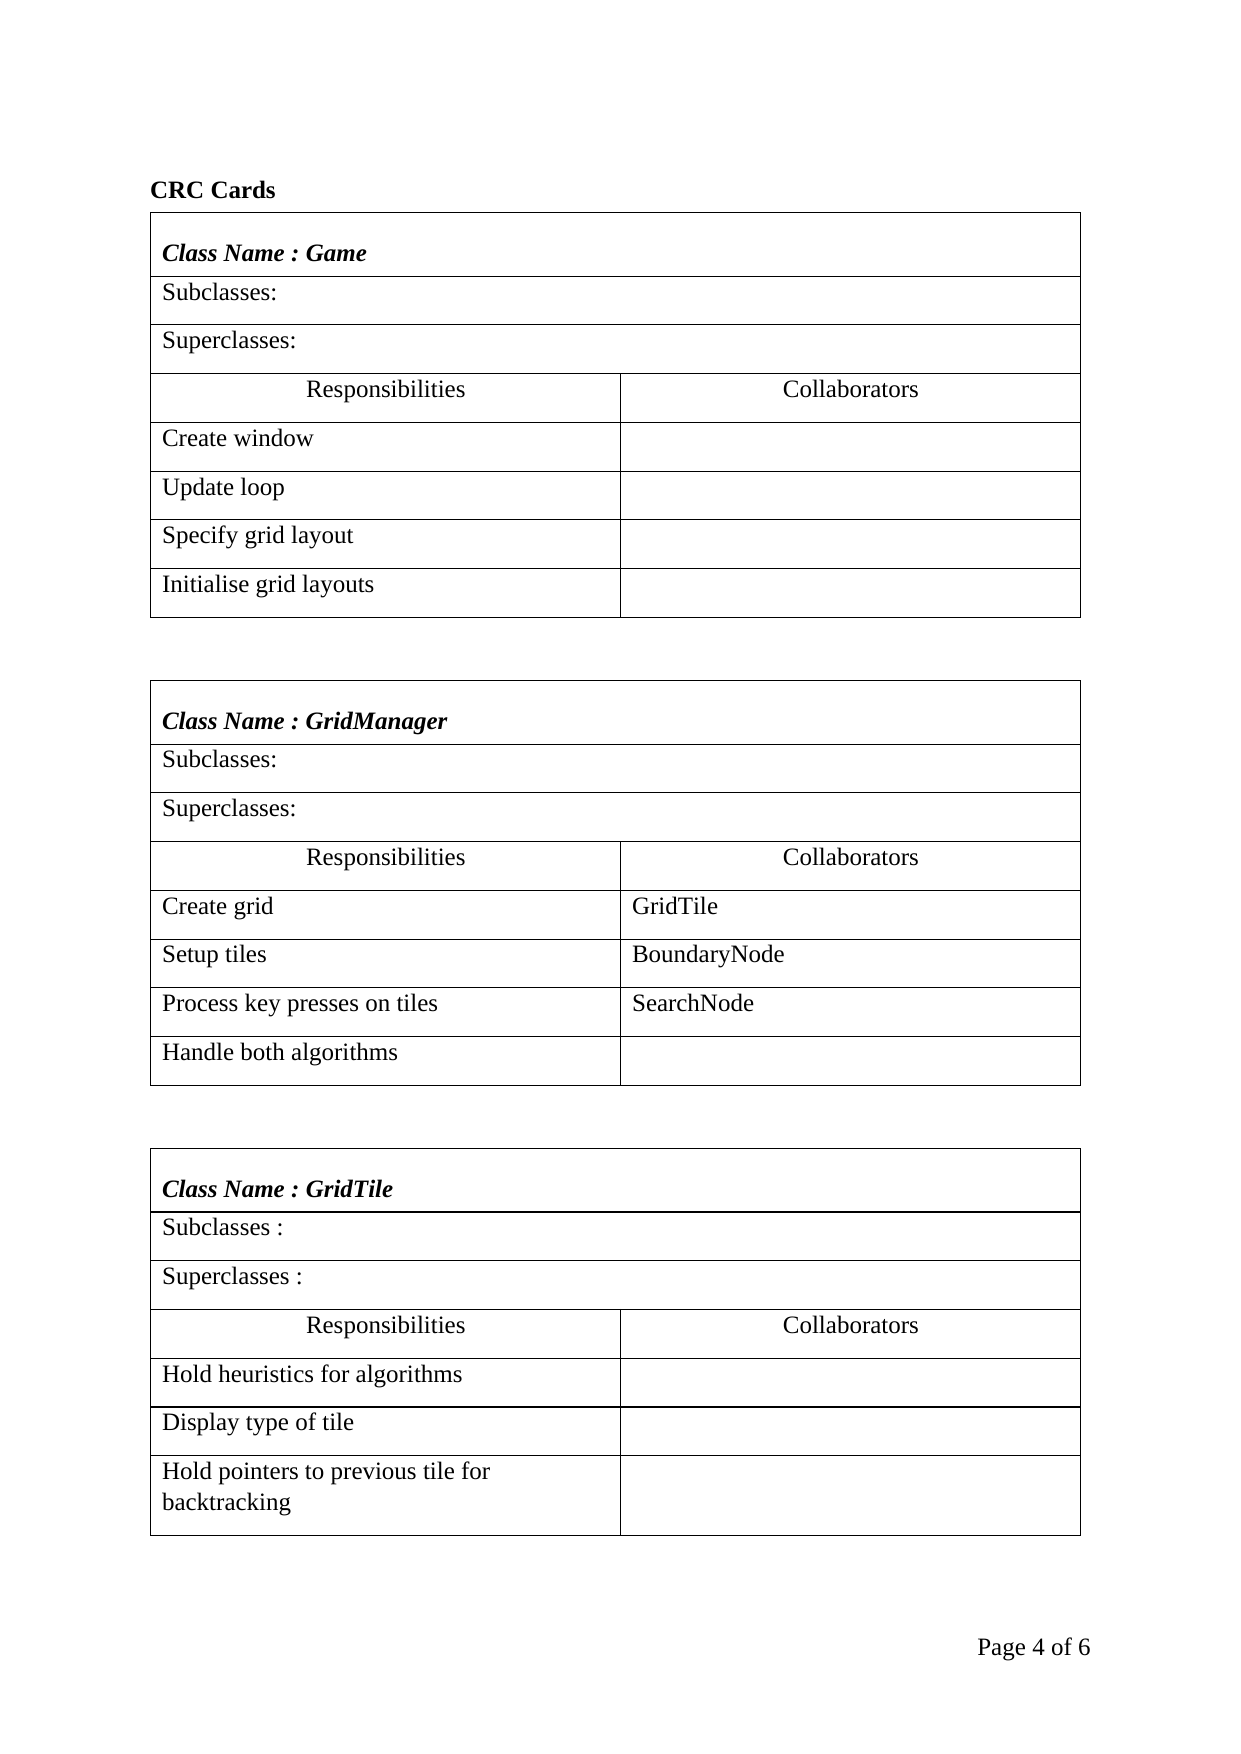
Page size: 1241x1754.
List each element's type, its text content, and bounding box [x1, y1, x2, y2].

table_cell [621, 569, 1080, 617]
table_cell Setup tiles [151, 940, 620, 987]
table_cell Responsibilities [151, 1310, 620, 1358]
table_cell Create grid [151, 891, 620, 938]
table_header Class Name : GridTile [151, 1149, 1080, 1211]
table_cell Responsibilities [151, 374, 620, 422]
table_cell Subclasses: [151, 745, 1080, 792]
table_cell Collaborators [621, 374, 1080, 422]
table_cell [621, 423, 1080, 471]
table_cell [621, 1359, 1080, 1406]
table_cell Update loop [151, 472, 620, 519]
table_cell Hold pointers to previous tile for backtracking [151, 1456, 620, 1535]
table_cell GridTile [621, 891, 1080, 938]
table_cell Create window [151, 423, 620, 471]
table_cell [621, 520, 1080, 568]
table_cell Hold heuristics for algorithms [151, 1359, 620, 1406]
table_cell Subclasses : [151, 1213, 1080, 1260]
table_cell Process key presses on tiles [151, 988, 620, 1036]
table_cell [621, 1456, 1080, 1535]
table_cell Superclasses : [151, 1261, 1080, 1309]
table_cell Superclasses: [151, 325, 1080, 373]
table_cell Responsibilities [151, 842, 620, 890]
table_header Class Name : Game [151, 213, 1080, 276]
table_cell Handle both algorithms [151, 1037, 620, 1085]
table_cell Initialise grid layouts [151, 569, 620, 617]
table_cell Subclasses: [151, 277, 1080, 324]
subtitle CRC Cards [150, 175, 1090, 204]
table_cell Collaborators [621, 1310, 1080, 1358]
table_cell Display type of tile [151, 1408, 620, 1455]
table_cell [621, 1037, 1080, 1085]
table_cell [621, 1408, 1080, 1455]
table_cell Collaborators [621, 842, 1080, 890]
table_cell [621, 472, 1080, 519]
table_cell SearchNode [621, 988, 1080, 1036]
table_header Class Name : GridManager [151, 681, 1080, 743]
table_cell Superclasses: [151, 793, 1080, 841]
table_cell Specify grid layout [151, 520, 620, 568]
table_cell BoundaryNode [621, 940, 1080, 987]
